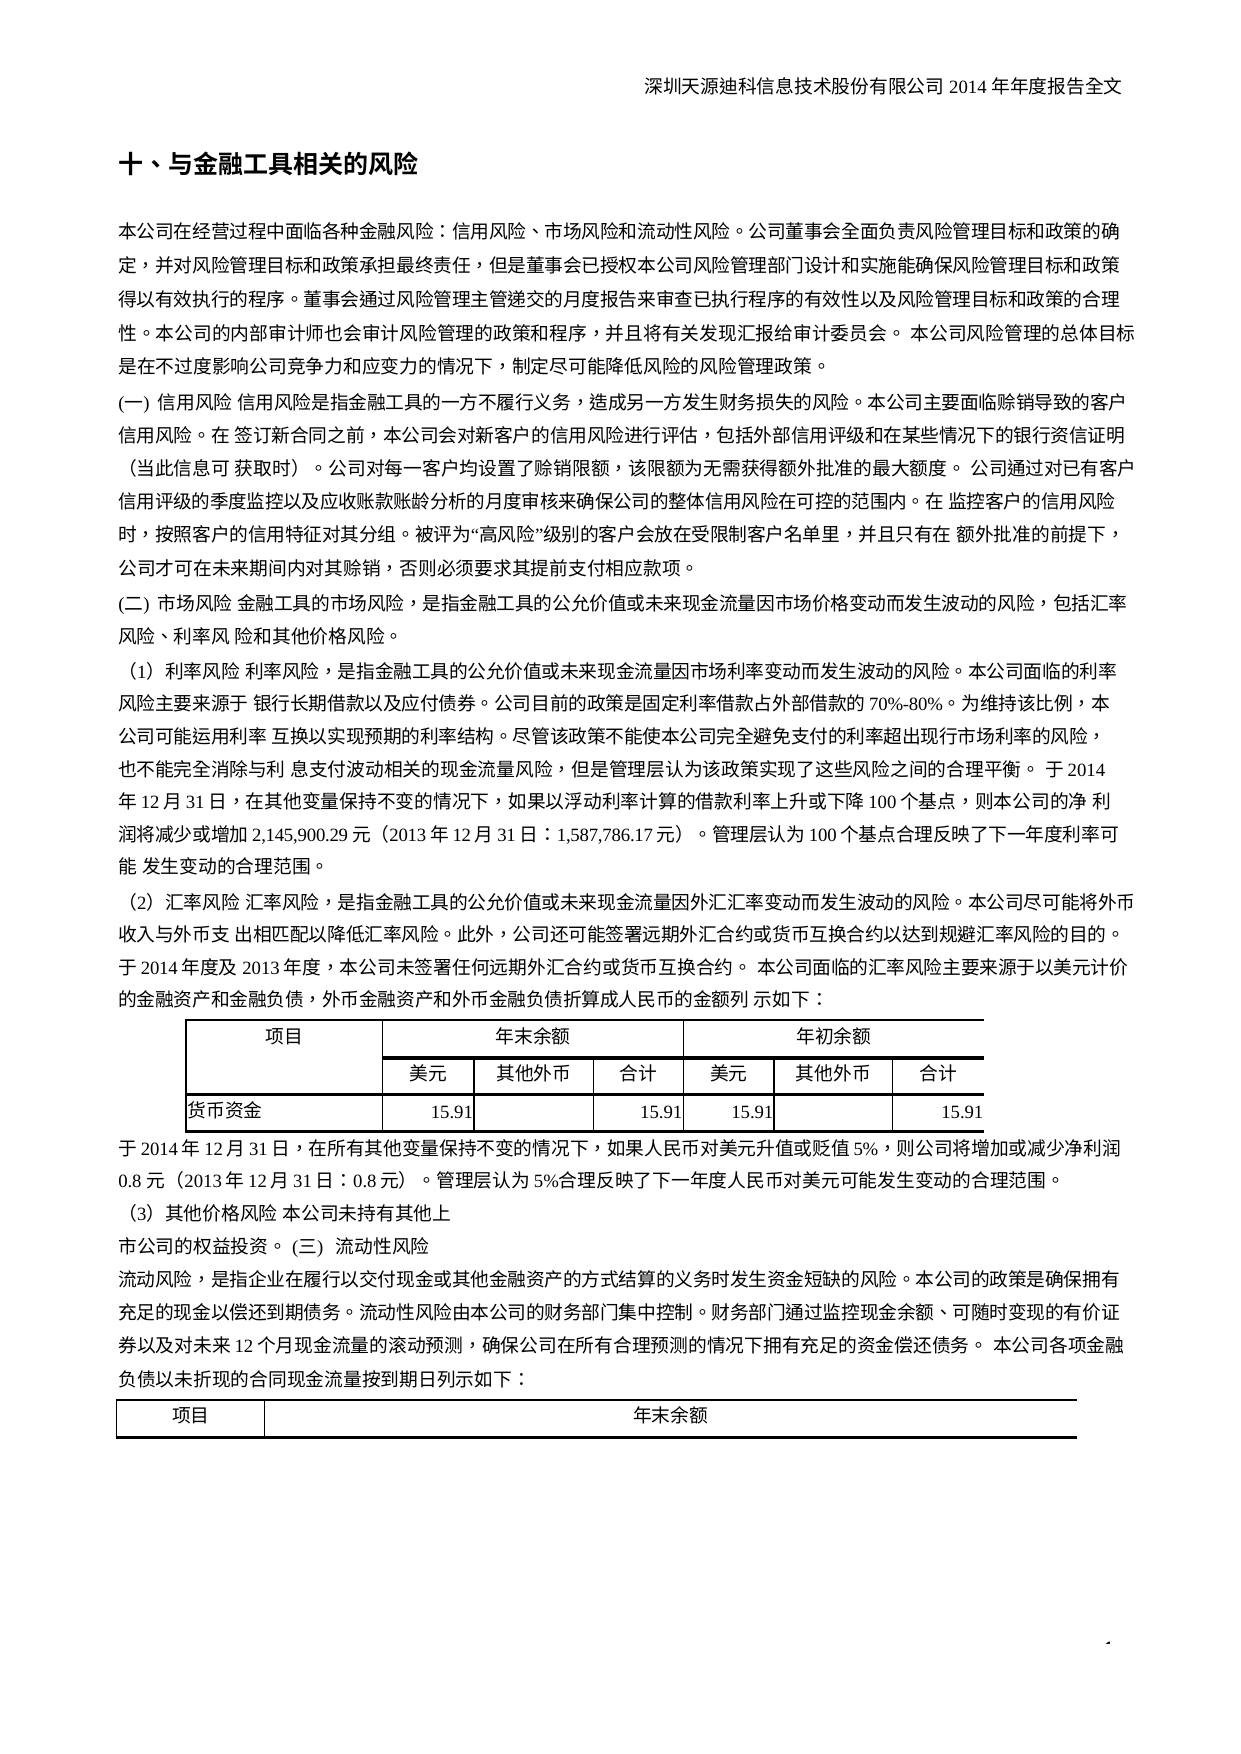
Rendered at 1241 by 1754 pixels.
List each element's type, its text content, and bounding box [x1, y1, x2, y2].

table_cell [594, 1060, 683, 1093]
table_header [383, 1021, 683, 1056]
text （2）汇率风险 汇率风险，是指金融工具的公允价值或未来现金流量因外汇汇率变动而发生波动的风险。本公司尽可能将外币收入与外币支 出相匹配以降低汇率风险。此外，公司还可能签署远期外汇合约或货币互换合约以达到规避汇率风险的目的。于2014年度及 2013年度，本公司未签署任何远期外汇合约或货币互换合约。 本公司面临的汇率风险主要来源于以美元计价的金融资产和金融负债，外币金融资产和外币金融负债折算成人民币的金额列 示如下： [118, 889, 1138, 1012]
text 流动风险，是指企业在履行以交付现金或其他金融资产的方式结算的义务时发生资金短缺的风险。本公司的政策是确保拥有 充足的现金以偿还到期债务。流动性风险由本公司的财务部门集中控制。财务部门通过监控现金余额、可随时变现的有价证 券以及对未来12个月现金流量的滚动预测，确保公司在所有合理预测的情况下拥有充足的资金偿还债务。 本公司各项金融负债以未折现的合同现金流量按到期日列示如下： [118, 1266, 1138, 1391]
subtitle 十、与金融工具相关的风险 [118, 147, 1138, 181]
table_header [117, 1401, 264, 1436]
text （1）利率风险 利率风险，是指金融工具的公允价值或未来现金流量因市场利率变动而发生波动的风险。本公司面临的利率风险主要来源于 银行长期借款以及应付债券。公司目前的政策是固定利率借款占外部借款的70%-80%。为维持该比例，本公司可能运用利率 互换以实现预期的利率结构。尽管该政策不能使本公司完全避免支付的利率超出现行市场利率的风险，也不能完全消除与利 息支付波动相关的现金流量风险，但是管理层认为该政策实现了这些风险之间的合理平衡。 于2014年12月31日，在其他变量保持不变的情况下，如果以浮动利率计算的借款利率上升或下降100个基点，则本公司的净 利润将减少或增加2,145,900.29元（2013年12月31日：1,587,786.17元）。管理层认为100个基点合理反映了下一年度利率可能 发生变动的合理范围。 [118, 658, 1122, 879]
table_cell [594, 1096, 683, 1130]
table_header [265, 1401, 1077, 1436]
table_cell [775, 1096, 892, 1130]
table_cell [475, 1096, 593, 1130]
text 本公司在经营过程中面临各种金融风险：信用风险、市场风险和流动性风险。公司董事会全面负责风险管理目标和政策的确 定，并对风险管理目标和政策承担最终责任，但是董事会已授权本公司风险管理部门设计和实施能确保风险管理目标和政策 得以有效执行的程序。董事会通过风险管理主管递交的月度报告来审查已执行程序的有效性以及风险管理目标和政策的合理 性。本公司的内部审计师也会审计风险管理的政策和程序，并且将有关发现汇报给审计委员会。 本公司风险管理的总体目标是在不过度影响公司竞争力和应变力的情况下，制定尽可能降低风险的风险管理政策。 [118, 218, 1138, 379]
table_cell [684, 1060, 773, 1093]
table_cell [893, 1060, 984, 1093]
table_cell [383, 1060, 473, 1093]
text (一) 信用风险 信用风险是指金融工具的一方不履行义务，造成另一方发生财务损失的风险。本公司主要面临赊销导致的客户信用风险。在 签订新合同之前，本公司会对新客户的信用风险进行评估，包括外部信用评级和在某些情况下的银行资信证明（当此信息可 获取时）。公司对每一客户均设置了赊销限额，该限额为无需获得额外批准的最大额度。 公司通过对已有客户信用评级的季度监控以及应收账款账龄分析的月度审核来确保公司的整体信用风险在可控的范围内。在 监控客户的信用风险时，按照客户的信用特征对其分组。被评为“高风险”级别的客户会放在受限制客户名单里，并且只有在 额外批准的前提下，公司才可在未来期间内对其赊销，否则必须要求其提前支付相应款项。 [118, 389, 1138, 580]
text 于2014年12月31日，在所有其他变量保持不变的情况下，如果人民币对美元升值或贬值5%，则公司将增加或减少净利润0.8 元（2013年12月31日：0.8元）。管理层认为5%合理反映了下一年度人民币对美元可能发生变动的合理范围。 [118, 1136, 1138, 1193]
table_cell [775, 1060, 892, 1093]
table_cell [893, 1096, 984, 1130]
text （3）其他价格风险 本公司未持有其他上市公司的权益投资。 (三) 流动性风险 [118, 1201, 458, 1259]
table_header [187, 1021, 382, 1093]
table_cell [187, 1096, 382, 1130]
text (二) 市场风险 金融工具的市场风险，是指金融工具的公允价值或未来现金流量因市场价格变动而发生波动的风险，包括汇率风险、利率风 险和其他价格风险。 [118, 590, 1138, 648]
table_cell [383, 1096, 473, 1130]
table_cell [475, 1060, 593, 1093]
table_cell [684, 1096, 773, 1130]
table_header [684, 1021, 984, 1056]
